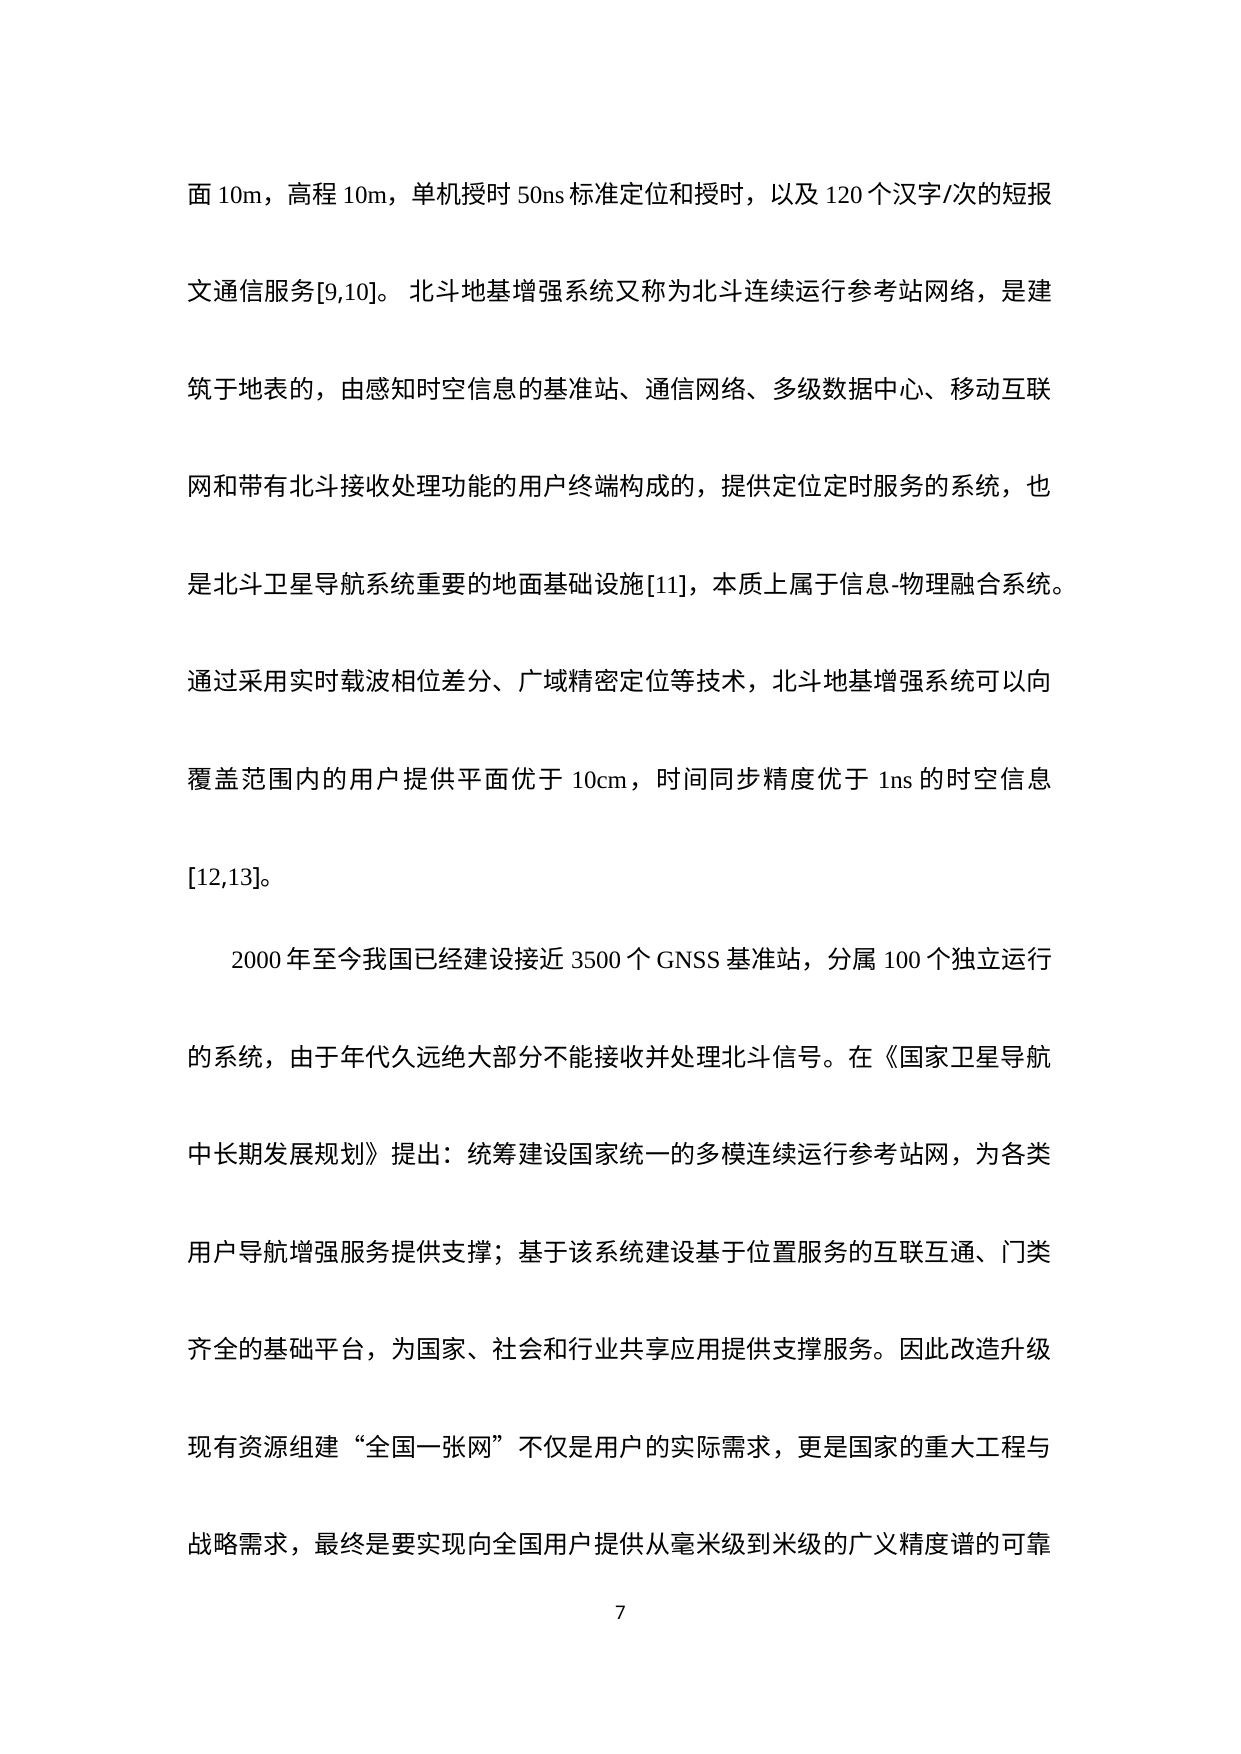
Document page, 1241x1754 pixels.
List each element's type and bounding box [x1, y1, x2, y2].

text [187, 925, 1053, 1575]
text [187, 160, 1053, 907]
